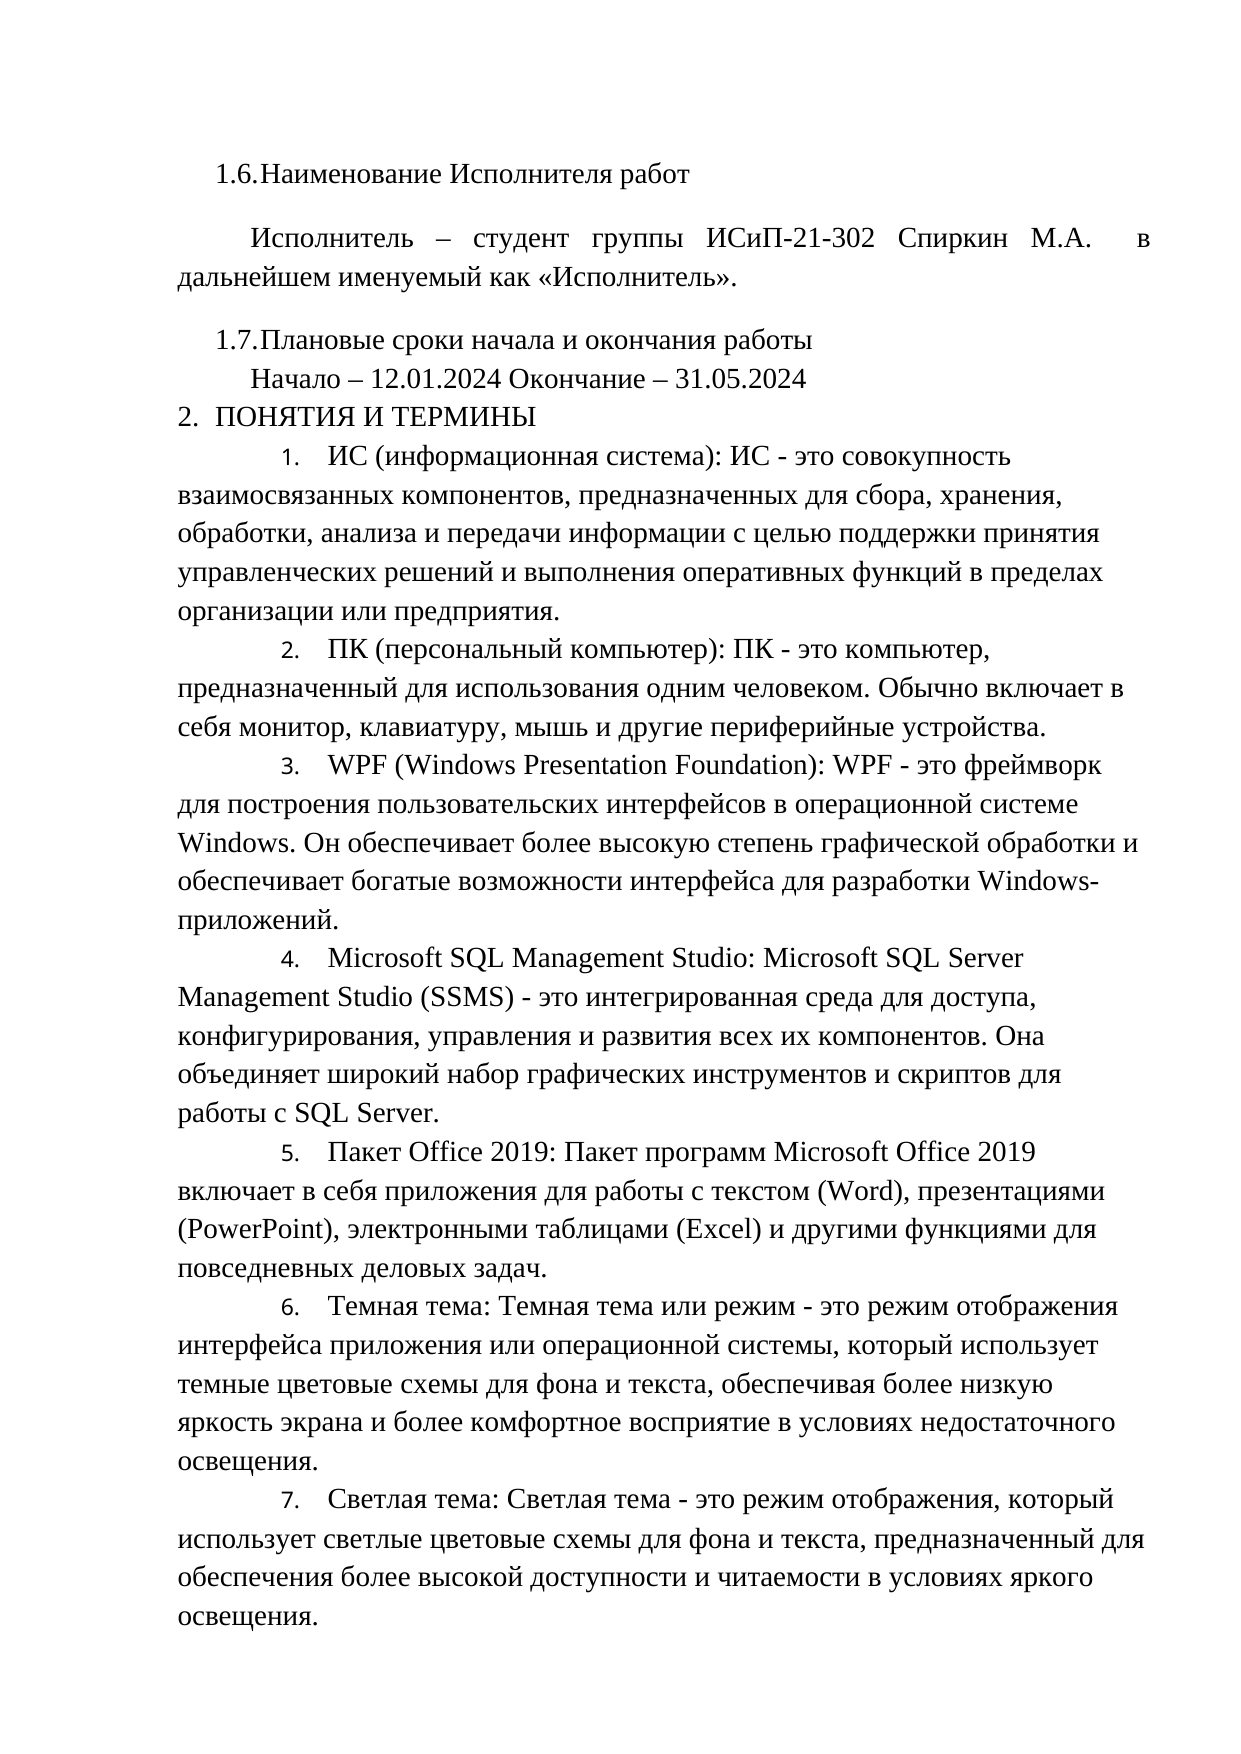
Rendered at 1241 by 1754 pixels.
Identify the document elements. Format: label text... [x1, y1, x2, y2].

list Темная тема: Темная тема или режим - это режим отображения интерфейса приложения или операционной системы, который использует темные цветовые схемы для фона и текста, обеспечивая более низкую яркость экрана и более комфортное восприятие в условиях недостаточного освещения. [177, 1288, 1152, 1477]
list ПК (персональный компьютер): ПК - это компьютер, предназначенный для использования одним человеком. Обычно включает в себя монитор, клавиатуру, мышь и другие периферийные устройства. [177, 631, 1152, 742]
list Наименование Исполнителя работ [215, 157, 1152, 190]
list Плановые сроки начала и окончания работы [215, 322, 1152, 356]
list ИС (информационная система): ИС - это совокупность взаимосвязанных компонентов, предназначенных для сбора, хранения, обработки, анализа и передачи информации с целью поддержки принятия управленческих решений и выполнения оперативных функций в пределах организации или предприятия. [177, 438, 1152, 626]
list WPF (Windows Presentation Foundation): WPF - это фреймворк для построения пользовательских интерфейсов в операционной системе Windows. Он обеспечивает более высокую степень графической обработки и обеспечивает богатые возможности интерфейса для разработки Windows-приложений. [177, 747, 1152, 936]
list ПОНЯТИЯ И ТЕРМИНЫ [177, 399, 1152, 433]
text Исполнитель – студент группы ИСиП-21-302 Спиркин М.А. в дальнейшем именуемый как «Исполнитель». [177, 220, 1152, 292]
list Microsoft SQL Management Studio: Microsoft SQL Server Management Studio (SSMS) - это интегрированная среда для доступа, конфигурирования, управления и развития всех их компонентов. Она объединяет широкий набор графических инструментов и скриптов для работы с SQL Server. [177, 941, 1152, 1129]
list Пакет Office 2019: Пакет программ Microsoft Office 2019 включает в себя приложения для работы с текстом (Word), презентациями (PowerPoint), электронными таблицами (Excel) и другими функциями для повседневных деловых задач. [177, 1134, 1152, 1283]
list Светлая тема: Светлая тема - это режим отображения, который использует светлые цветовые схемы для фона и текста, предназначенный для обеспечения более высокой доступности и читаемости в условиях яркого освещения. [177, 1482, 1152, 1631]
text Начало – 12.01.2024 Окончание – 31.05.2024 [177, 361, 1152, 394]
